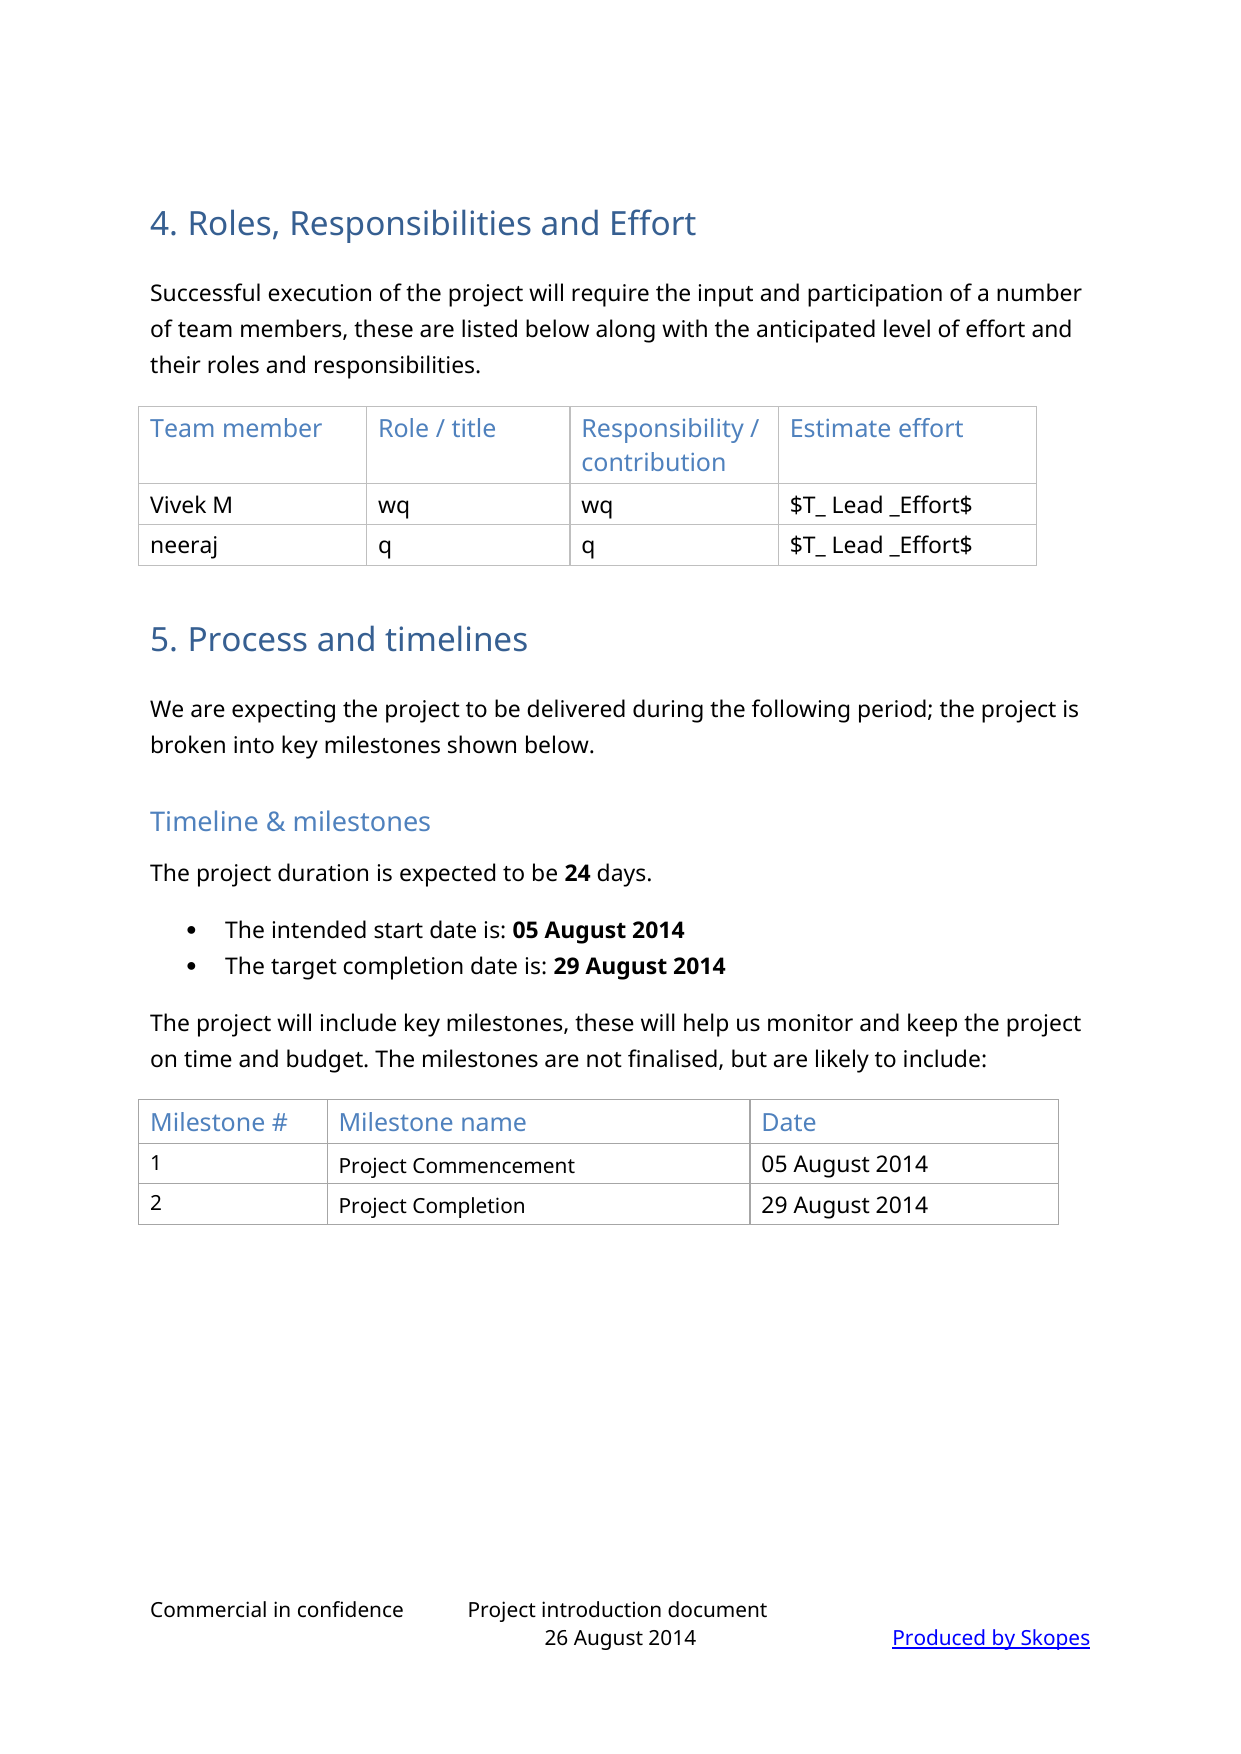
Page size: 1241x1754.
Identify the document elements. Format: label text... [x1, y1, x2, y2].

table_header Responsibility / contribution [571, 407, 778, 483]
table_header Team member [139, 407, 366, 483]
subtitle Roles, Responsibilities and Effort [150, 200, 1090, 245]
table_cell q [367, 525, 569, 564]
table_cell $T_ Lead _Effort$ [779, 484, 1036, 524]
table_cell Project Completion [328, 1184, 749, 1224]
table_cell Project Commencement [328, 1144, 749, 1183]
subtitle Process and timelines [150, 616, 1090, 661]
table_header Milestone name [328, 1100, 749, 1143]
table_header Estimate effort [779, 407, 1036, 483]
text We are expecting the project to be delivered during the following period; the project is broken into key milestones shown below. [150, 693, 1090, 760]
table_cell 05 August 2014 [751, 1144, 1058, 1183]
list The target completion date is: 29 August 2014 [187, 950, 1090, 981]
list The intended start date is: 05 August 2014 [187, 914, 1090, 945]
text The project duration is expected to be 24 days. [150, 857, 1090, 888]
table_cell q [571, 525, 778, 564]
table_cell wq [571, 484, 778, 524]
table_cell Vivek M [139, 484, 366, 524]
text The project will include key milestones, these will help us monitor and keep the project on time and budget. The milestones are not finalised, but are likely to include: [150, 1007, 1090, 1074]
subtitle Timeline & milestones [150, 802, 1090, 839]
table_header Date [751, 1100, 1058, 1143]
table_cell 29 August 2014 [751, 1184, 1058, 1224]
table_cell wq [367, 484, 569, 524]
table_cell neeraj [139, 525, 366, 564]
text Successful execution of the project will require the input and participation of a number of team members, these are listed below along with the anticipated level of effort and their roles and responsibilities. [150, 277, 1090, 380]
table_cell 1 [139, 1144, 327, 1183]
table_header Role / title [367, 407, 569, 483]
table_header Milestone # [139, 1100, 327, 1143]
table_cell $T_ Lead _Effort$ [779, 525, 1036, 564]
table_cell 2 [139, 1184, 327, 1224]
